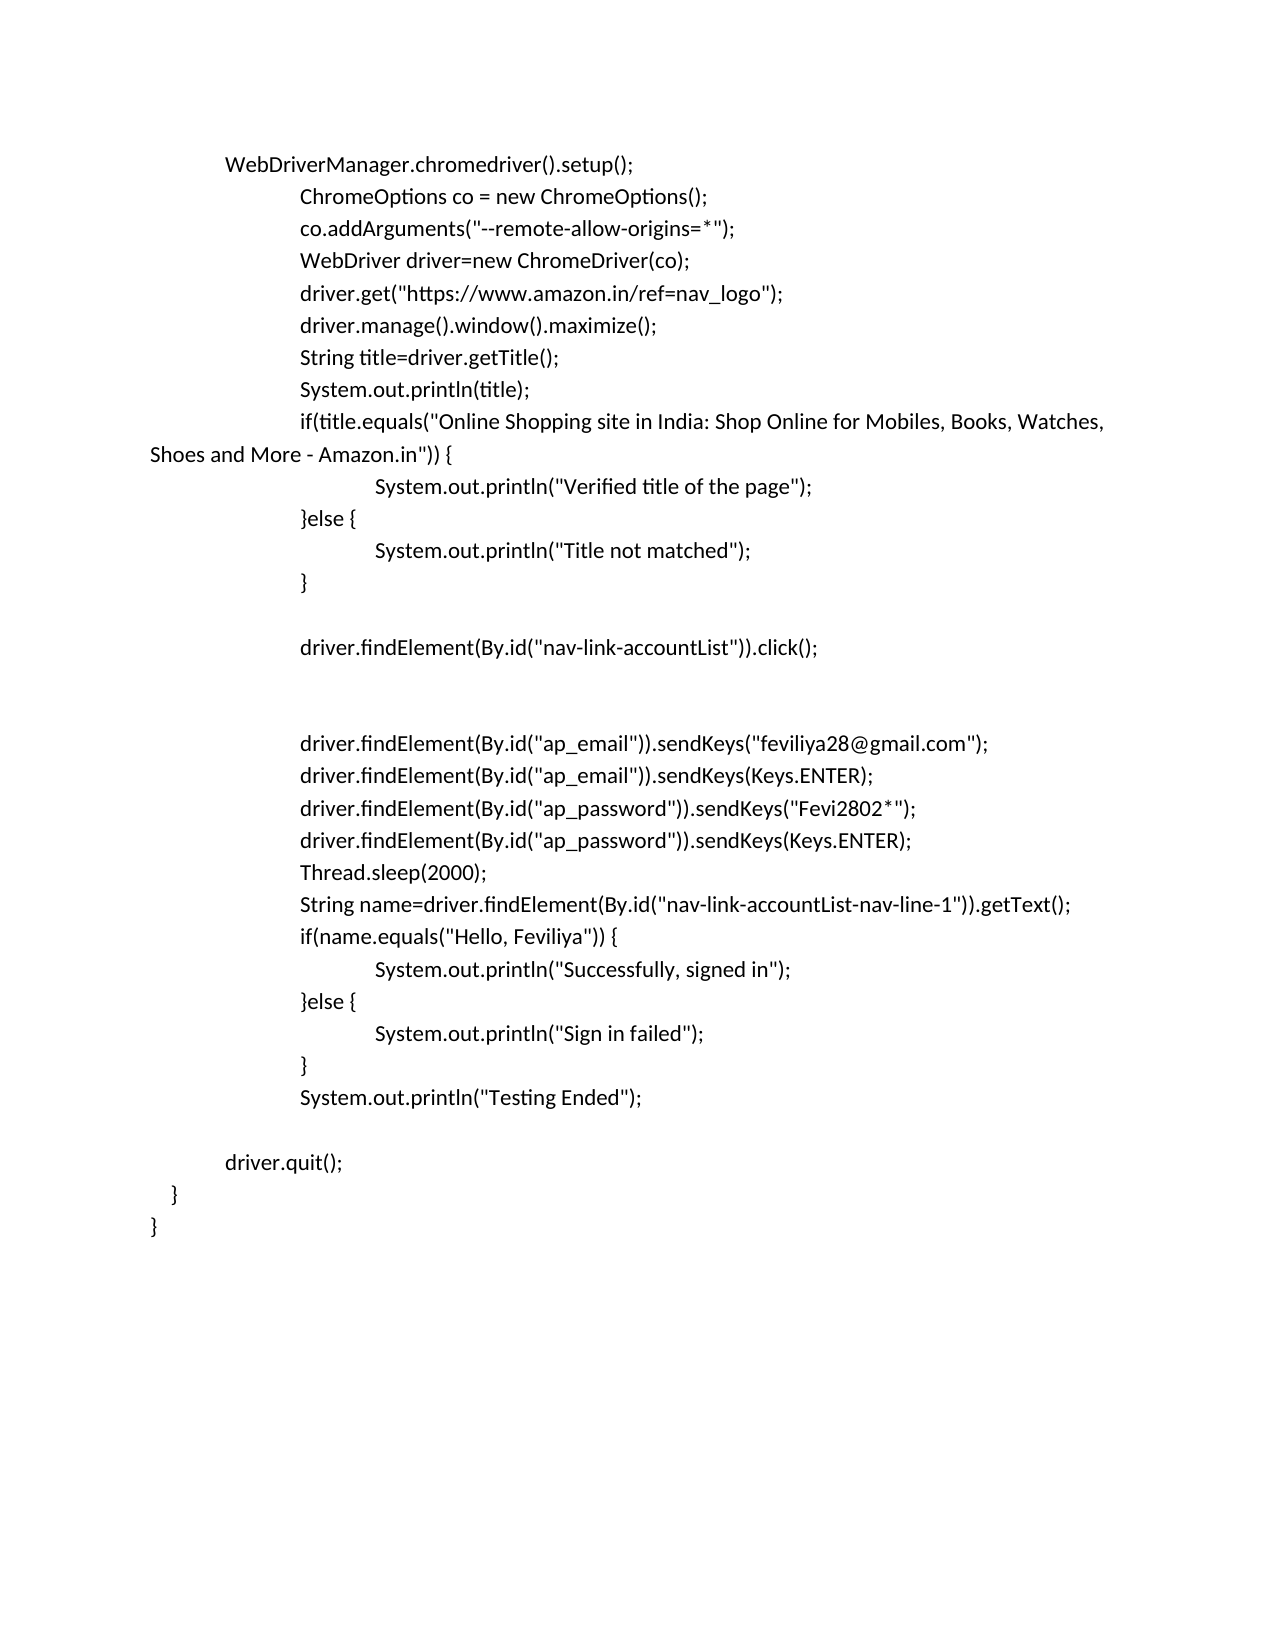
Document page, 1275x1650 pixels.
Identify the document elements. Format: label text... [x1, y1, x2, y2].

text driver.findElement(By.id("ap_password")).sendKeys("Fevi2802*"); [150, 794, 1125, 822]
text driver.findElement(By.id("nav-link-accountList")).click(); [150, 633, 1125, 661]
text if(title.equals("Online Shopping site in India: Shop Online for Mobiles, Books, Watches, Shoes and More - Amazon.in")) { [150, 407, 1125, 468]
text System.out.println("Testing Ended"); [150, 1083, 1125, 1111]
text System.out.println("Title not matched"); [150, 536, 1125, 564]
text System.out.println(title); [150, 375, 1125, 403]
text System.out.println("Sign in failed"); [150, 1019, 1125, 1047]
text ChromeOptions co = new ChromeOptions(); [150, 182, 1125, 210]
text driver.findElement(By.id("ap_email")).sendKeys("feviliya28@gmail.com"); [150, 729, 1125, 757]
text co.addArguments("--remote-allow-origins=*"); [150, 214, 1125, 242]
text System.out.println("Verified title of the page"); [150, 472, 1125, 500]
text } [150, 1180, 1125, 1208]
text } [150, 1051, 1125, 1079]
text WebDriver driver=new ChromeDriver(co); [150, 247, 1125, 274]
text System.out.println("Successfully, signed in"); [150, 955, 1125, 983]
text } [150, 1212, 1125, 1240]
text WebDriverManager.chromedriver().setup(); [150, 150, 1125, 178]
text driver.findElement(By.id("ap_email")).sendKeys(Keys.ENTER); [150, 762, 1125, 789]
text driver.get("https://www.amazon.in/ref=nav_logo"); [150, 279, 1125, 307]
text driver.findElement(By.id("ap_password")).sendKeys(Keys.ENTER); [150, 826, 1125, 854]
text driver.manage().window().maximize(); [150, 311, 1125, 339]
text } [150, 568, 1125, 596]
text }else { [150, 504, 1125, 532]
text }else { [150, 987, 1125, 1015]
text driver.quit(); [150, 1148, 1125, 1176]
text String name=driver.findElement(By.id("nav-link-accountList-nav-line-1")).getText(); [150, 890, 1125, 918]
text Thread.sleep(2000); [150, 858, 1125, 886]
text String title=driver.getTitle(); [150, 343, 1125, 371]
text if(name.equals("Hello, Feviliya")) { [150, 922, 1125, 951]
